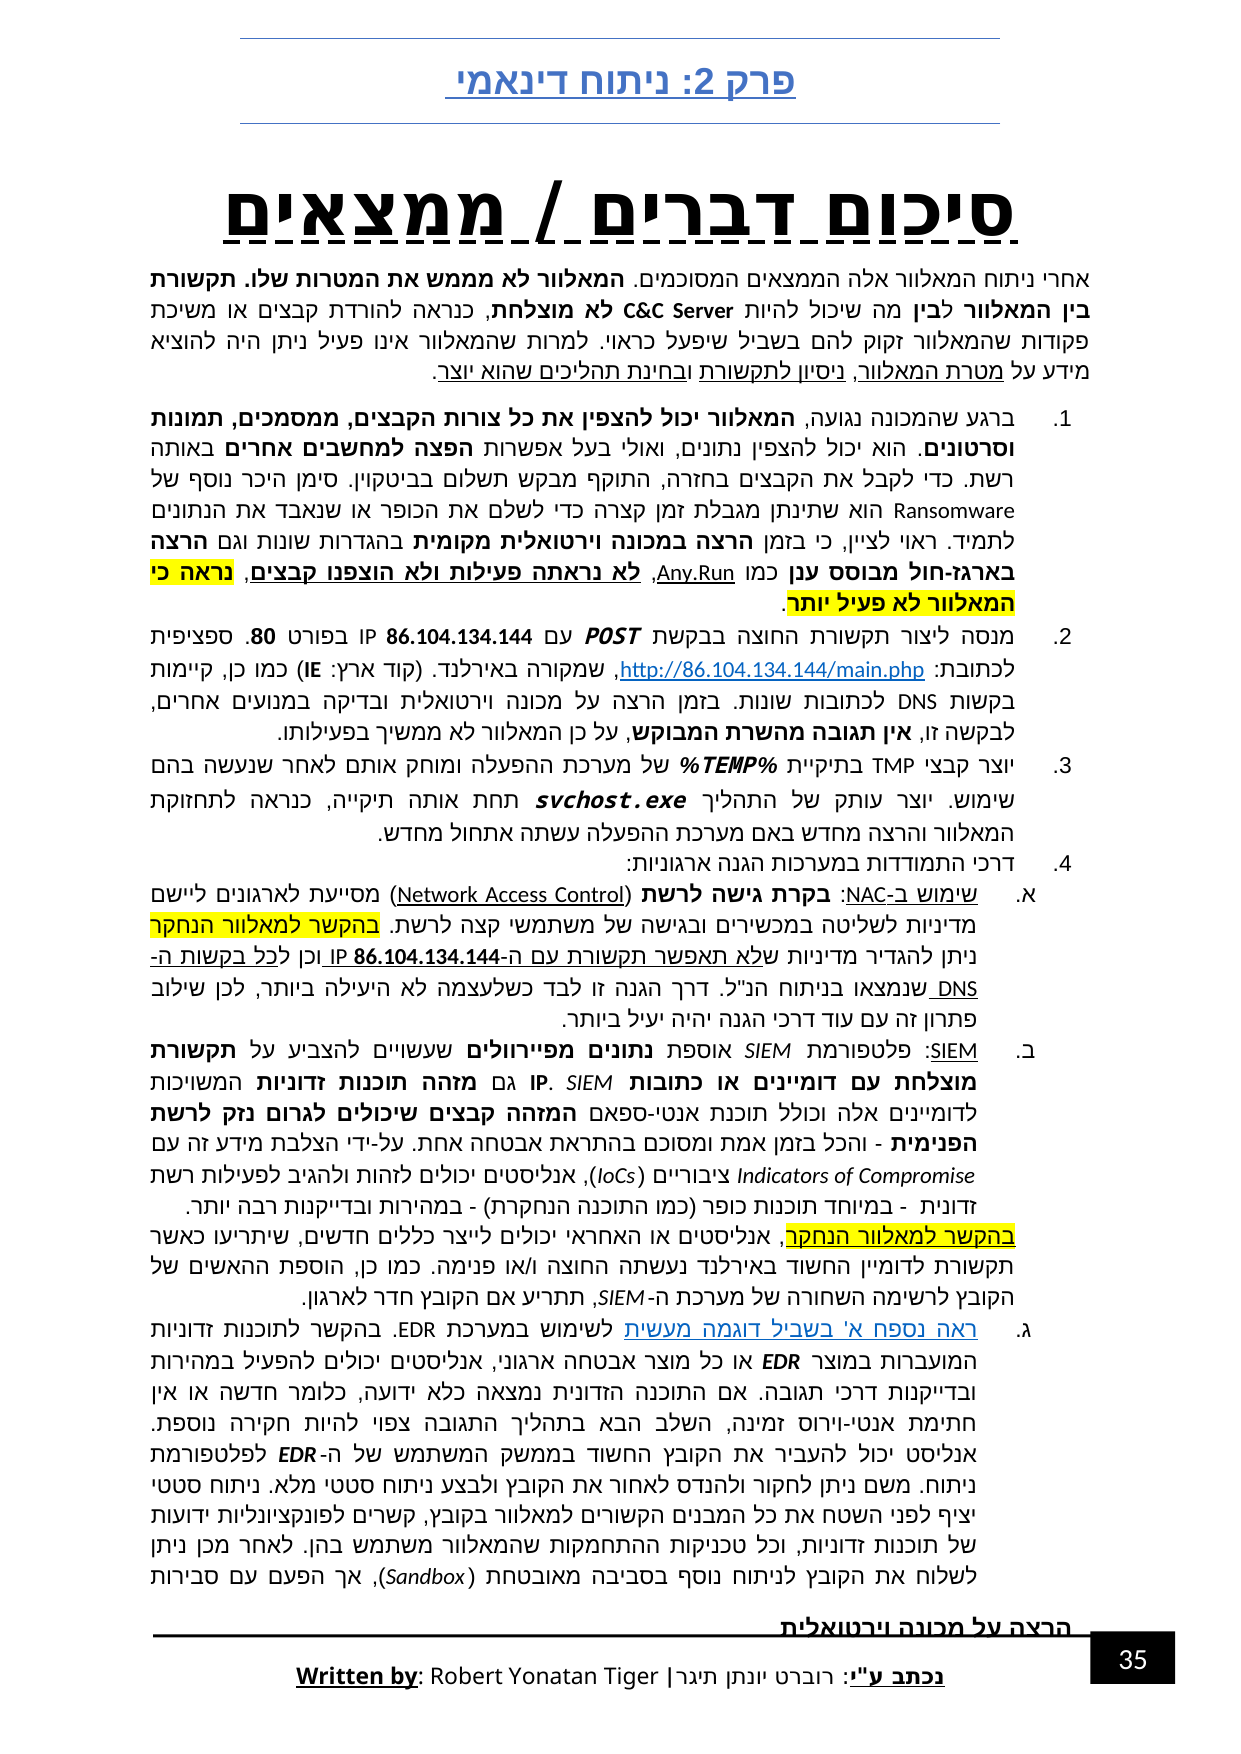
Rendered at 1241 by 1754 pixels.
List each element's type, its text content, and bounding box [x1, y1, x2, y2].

list SIEM: פלטפורמת SIEM אוספת נתונים מפיירוולים שעשויים להצביע על תקשורת מוצלחת עם דומיינים או כתובות IP. SIEM גם מזהה תוכנות זדוניות המשויכות לדומיינים אלה וכולל תוכנת אנטי-ספאם המזהה קבצים שיכולים לגרום נזק לרשת הפנימית - והכל בזמן אמת ומסוכם בהתראת אבטחה אחת. על-ידי הצלבת מידע זה עם Indicators of Compromise ציבוריים (IoCs), אנליסטים יכולים לזהות ולהגיב לפעילות רשת זדונית - במיוחד תוכנות כופר (כמו התוכנה הנחקרת) - במהירות ובדייקנות רבה יותר. [150, 1036, 1015, 1219]
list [150, 1316, 1015, 1590]
list בהקשר למאלוור הנחקר, אנליסטים או האחראי יכולים לייצר כללים חדשים, שיתריעו כאשר תקשורת לדומיין החשוד באירלנד נעשתה החוצה ו/או פנימה. כמו כן, הוספת ההאשים של הקובץ לרשימה השחורה של מערכת ה-SIEM, תתריע אם הקובץ חדר לארגון. [150, 1223, 1015, 1311]
subtitle סיכום דברים / ממצאים [150, 166, 1090, 253]
list שימוש ב-NAC: בקרת גישה לרשת (Network Access Control) מסייעת לארגונים ליישם מדיניות לשליטה במכשירים ובגישה של משתמשי קצה לרשת. בהקשר למאלוור הנחקר ניתן להגדיר מדיניות שלא תאפשר תקשורת עם ה-IP 86.104.134.144 וכן לכל בקשות ה-DNS שנמצאו בניתוח הנ"ל. דרך הגנה זו לבד כשלעצמה לא היעילה ביותר, לכן שילוב פתרון זה עם עוד דרכי הגנה יהיה יעיל ביותר. [150, 880, 1015, 1032]
list יוצר קבצי TMP בתיקיית %TEMP% של מערכת ההפעלה ומוחק אותם לאחר שנעשה בהם שימוש. יוצר עותק של התהליך svchost.exe תחת אותה תיקייה, כנראה לתחזוקת המאלוור והרצה מחדש באם מערכת ההפעלה עשתה אתחול מחדש. [150, 749, 1053, 846]
text אחרי ניתוח המאלוור אלה הממצאים המסוכמים. המאלוור לא מממש את המטרות שלו. תקשורת בין המאלוור לבין מה שיכול להיות C&C Server לא מוצלחת, כנראה להורדת קבצים או משיכת פקודות שהמאלוור זקוק להם בשביל שיפעל כראוי. למרות שהמאלוור אינו פעיל ניתן היה להוציא מידע על מטרת המאלוור, ניסיון לתקשורת ובחינת תהליכים שהוא יוצר. [150, 266, 1090, 385]
list מנסה ליצור תקשורת החוצה בבקשת POST עם IP 86.104.134.144 בפורט 80. ספציפית לכתובת: http://86.104.134.144/main.php, שמקורה באירלנד. (קוד ארץ: IE) כמו כן, קיימות בקשות DNS לכתובות שונות. בזמן הרצה על מכונה וירטואלית ובדיקה במנועים אחרים, לבקשה זו, אין תגובה מהשרת המבוקש, על כן המאלוור לא ממשיך בפעילותו. [150, 620, 1053, 746]
list דרכי התמודדות במערכות הגנה ארגוניות: [150, 850, 1053, 876]
list ברגע שהמכונה נגועה, המאלוור יכול להצפין את כל צורות הקבצים, ממסמכים, תמונות וסרטונים. הוא יכול להצפין נתונים, ואולי בעל אפשרות הפצה למחשבים אחרים באותה רשת. כדי לקבל את הקבצים בחזרה, התוקף מבקש תשלום בביטקוין. סימן היכר נוסף של Ransomware הוא שתינתן מגבלת זמן קצרה כדי לשלם את הכופר או שנאבד את הנתונים לתמיד. ראוי לציין, כי בזמן הרצה במכונה וירטואלית מקומית בהגדרות שונות וגם הרצה בארגז-חול מבוסס ענן כמו Any.Run, לא נראתה פעילות ולא הוצפנו קבצים, נראה כי המאלוור לא פעיל יותר. [150, 405, 1053, 616]
